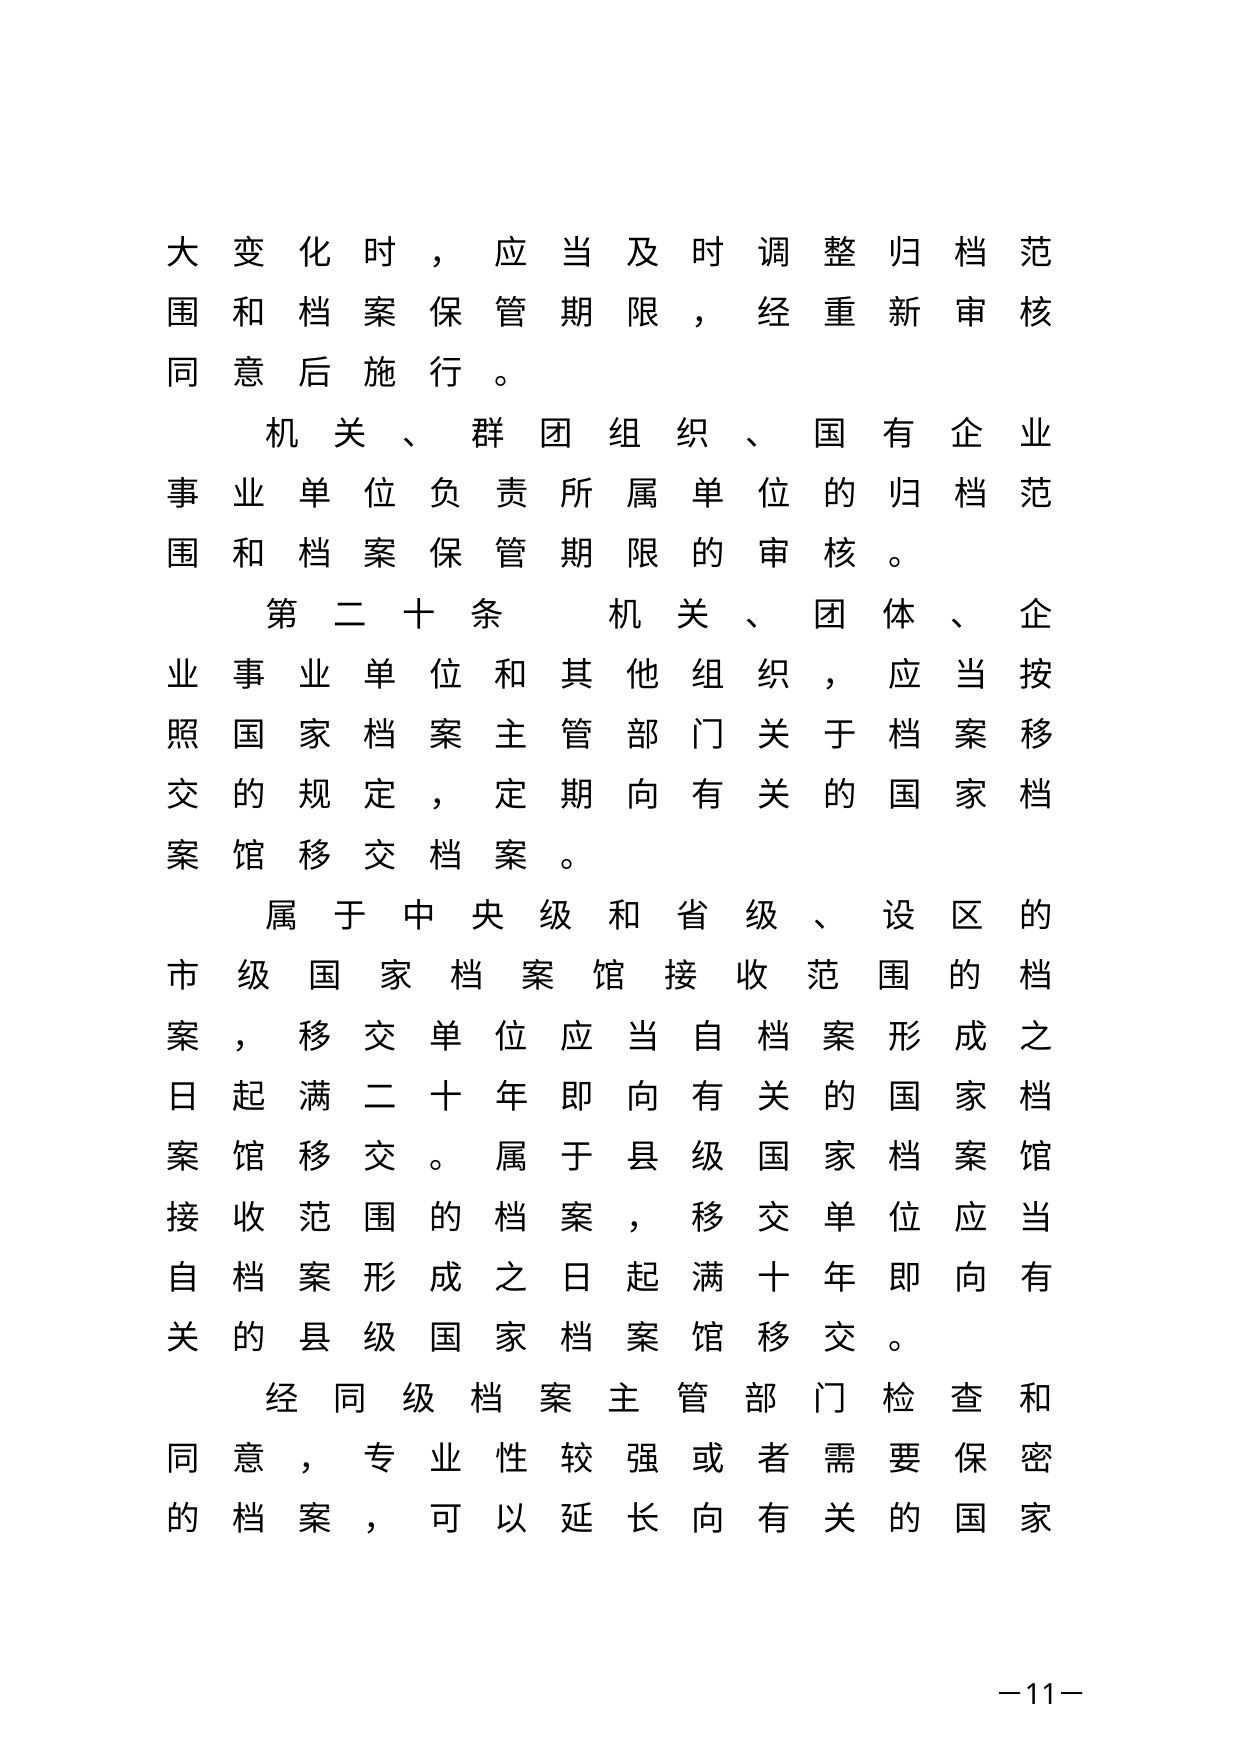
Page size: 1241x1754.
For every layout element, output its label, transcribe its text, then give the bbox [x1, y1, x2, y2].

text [167, 1365, 1085, 1546]
text 机关、群团组织、国有企业事业单位负责所属单位的归档范围和档案保管期限的审核。 [167, 400, 1085, 581]
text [167, 219, 1085, 400]
text 属于中央级和省级、设区的市级国家档案馆接收范围的档案，移交单位应当自档案形成之日起满二十年即向有关的国家档案馆移交。属于县级国家档案馆接收范围的档案，移交单位应当自档案形成之日起满十年即向有关的县级国家档案馆移交。 [167, 883, 1085, 1365]
text 第二十条 机关、团体、企业事业单位和其他组织，应当按照国家档案主管部门关于档案移交的规定，定期向有关的国家档案馆移交档案。 [167, 581, 1085, 883]
